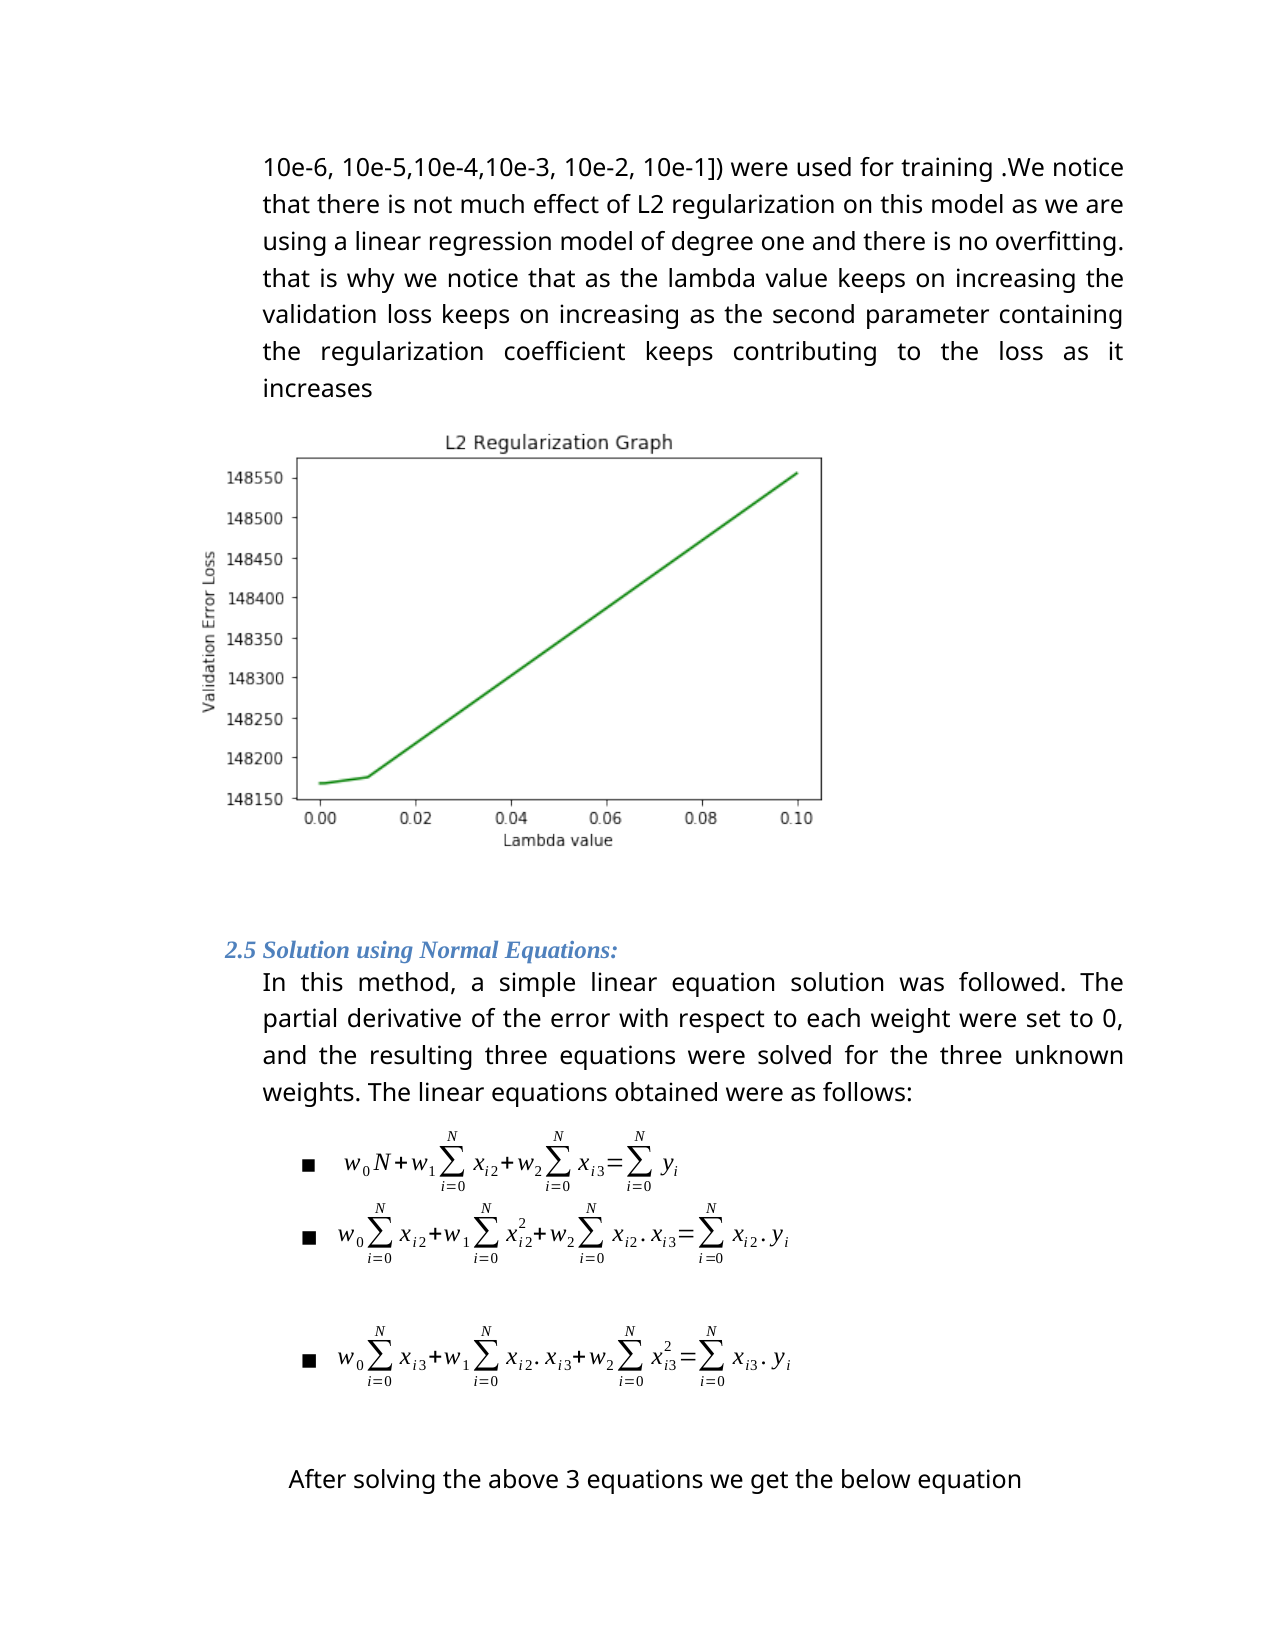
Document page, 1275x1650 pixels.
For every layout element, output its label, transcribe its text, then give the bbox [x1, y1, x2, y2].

subtitle Solution using Normal Equations: [225, 935, 1125, 964]
picture [193, 424, 832, 859]
text In this method, a simple linear equation solution was followed. The partial derivative of the error with respect to each weight were set to 0, and the resulting three equations were solved for the three unknown weights. The linear equations obtained were as follows: [262, 964, 1125, 1108]
text After solving the above 3 equations we get the below equation [262, 1462, 1125, 1496]
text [187, 150, 1125, 405]
